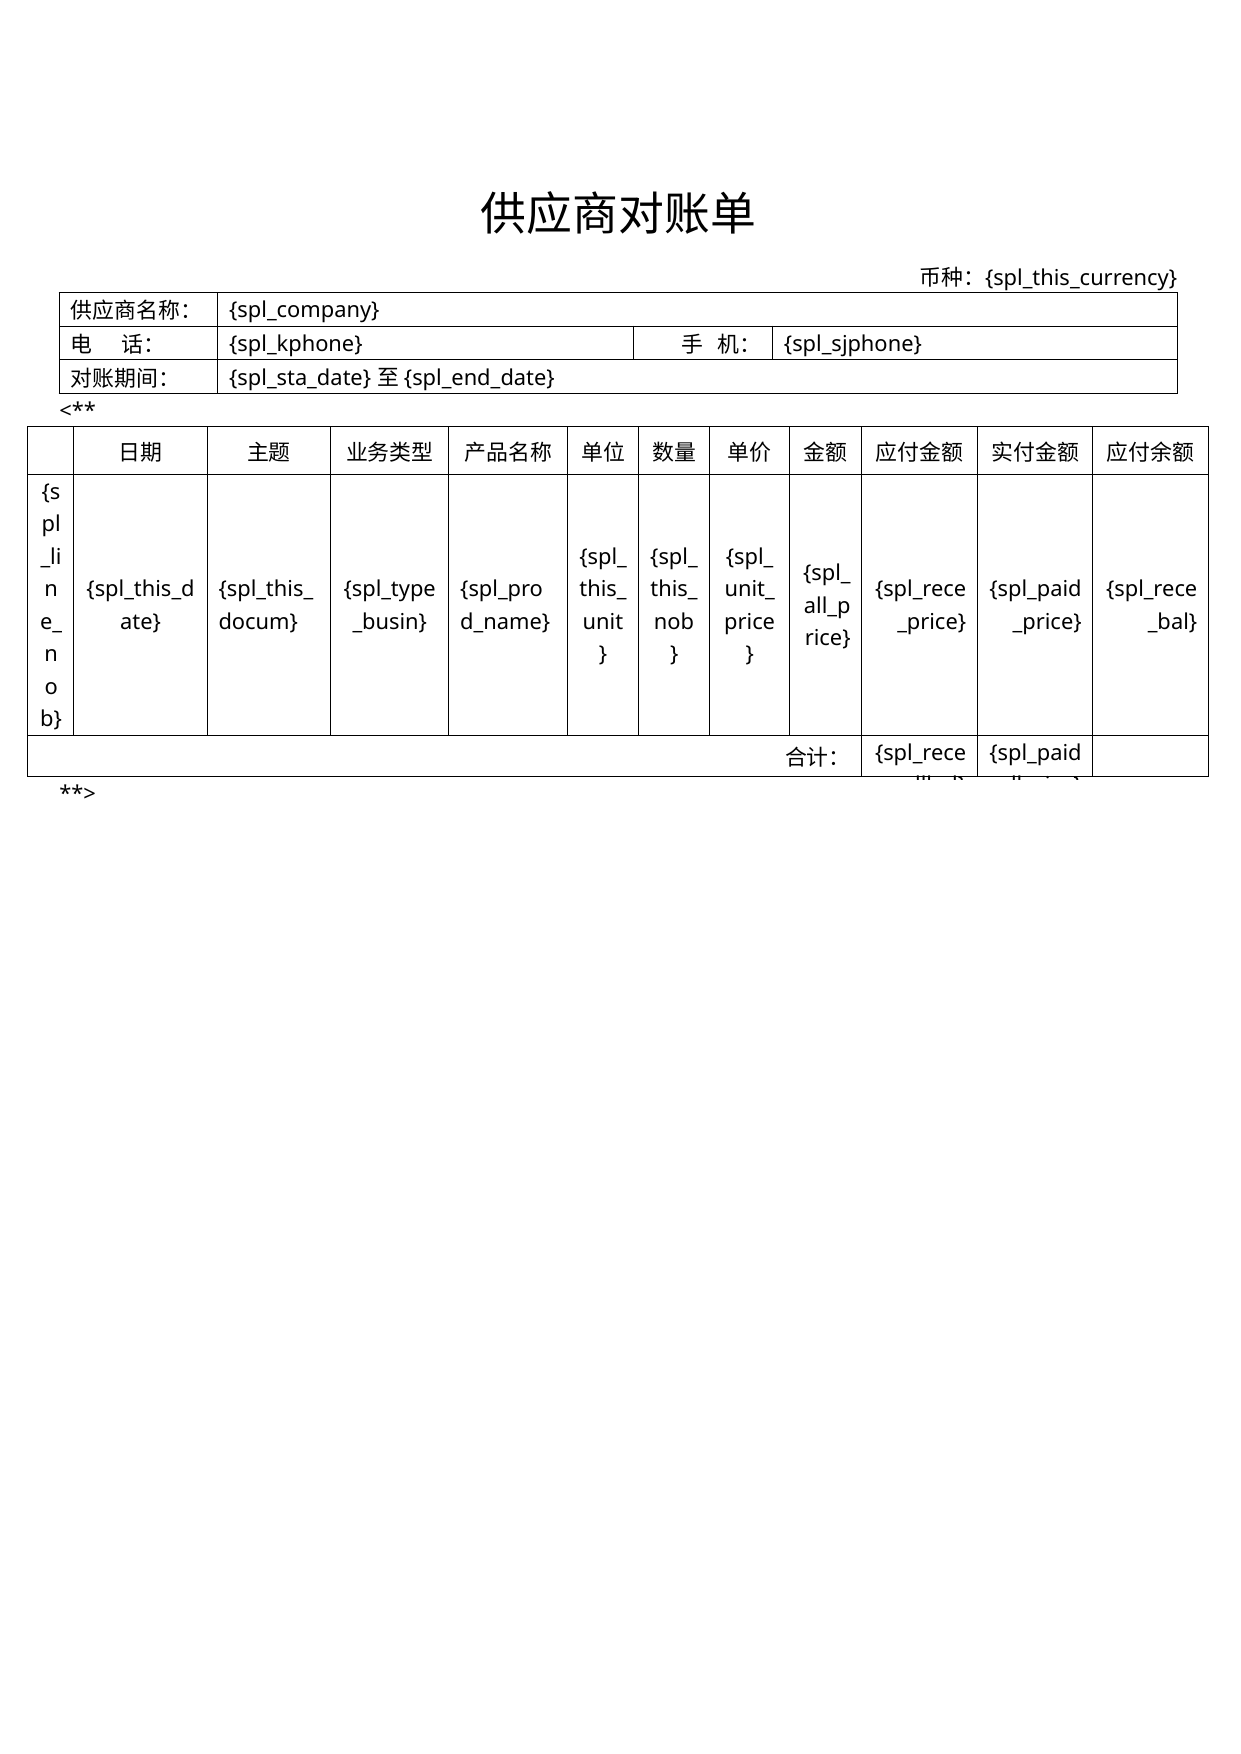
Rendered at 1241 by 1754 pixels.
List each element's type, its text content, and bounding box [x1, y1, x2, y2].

text **> [59, 777, 1177, 809]
table_header 实付金额 [978, 427, 1092, 473]
table_cell {spl_all_price} [790, 475, 861, 734]
table_cell 手 机： [634, 327, 772, 359]
table_cell {spl_rece_bal} [1093, 475, 1208, 734]
table_cell {spl_unit_price} [710, 475, 789, 734]
table_header 业务类型 [331, 427, 448, 473]
table_cell {spl_kphone} [218, 327, 633, 359]
table_header 单价 [710, 427, 789, 473]
table_header 供应商名称： [60, 293, 217, 326]
table_cell {spl_this_unit} [568, 475, 638, 734]
table_cell {spl_this_date} [74, 475, 207, 734]
text 币种：{spl_this_currency} [59, 259, 1177, 292]
table_header 日期 [74, 427, 207, 473]
table_cell {spl_paid_price} [978, 475, 1092, 734]
table_header 数量 [639, 427, 709, 473]
table_cell 电 话： [60, 327, 217, 359]
table_cell {spl_rece_price} [862, 475, 977, 734]
table_header 金额 [790, 427, 861, 473]
table_header 应付余额 [1093, 427, 1208, 473]
table_cell 合计： [28, 736, 861, 776]
table_header 产品名称 [449, 427, 567, 473]
table_header 单位 [568, 427, 638, 473]
table_cell {spl_paid_allprice} [978, 736, 1092, 776]
table_cell {spl_type_busin} [331, 475, 448, 734]
table_header {spl_company} [218, 293, 1177, 326]
table_cell {spl_sjphone} [773, 327, 1177, 359]
text <** [59, 394, 1177, 426]
table_cell {spl_this_nob} [639, 475, 709, 734]
table_header [28, 427, 73, 473]
table_cell {spl_prod_name} [449, 475, 567, 734]
table_cell {spl_line_nob} [28, 475, 73, 734]
table_cell [1093, 736, 1208, 776]
table_header 应付金额 [862, 427, 977, 473]
table_cell {spl_sta_date} 至 {spl_end_date} [218, 360, 1177, 393]
table_cell {spl_rece_allbal} [862, 736, 977, 776]
table_cell 对账期间： [60, 360, 217, 393]
table_header 主题 [208, 427, 330, 473]
text 供应商对账单 [59, 162, 1177, 259]
table_cell {spl_this_docum} [208, 475, 330, 734]
